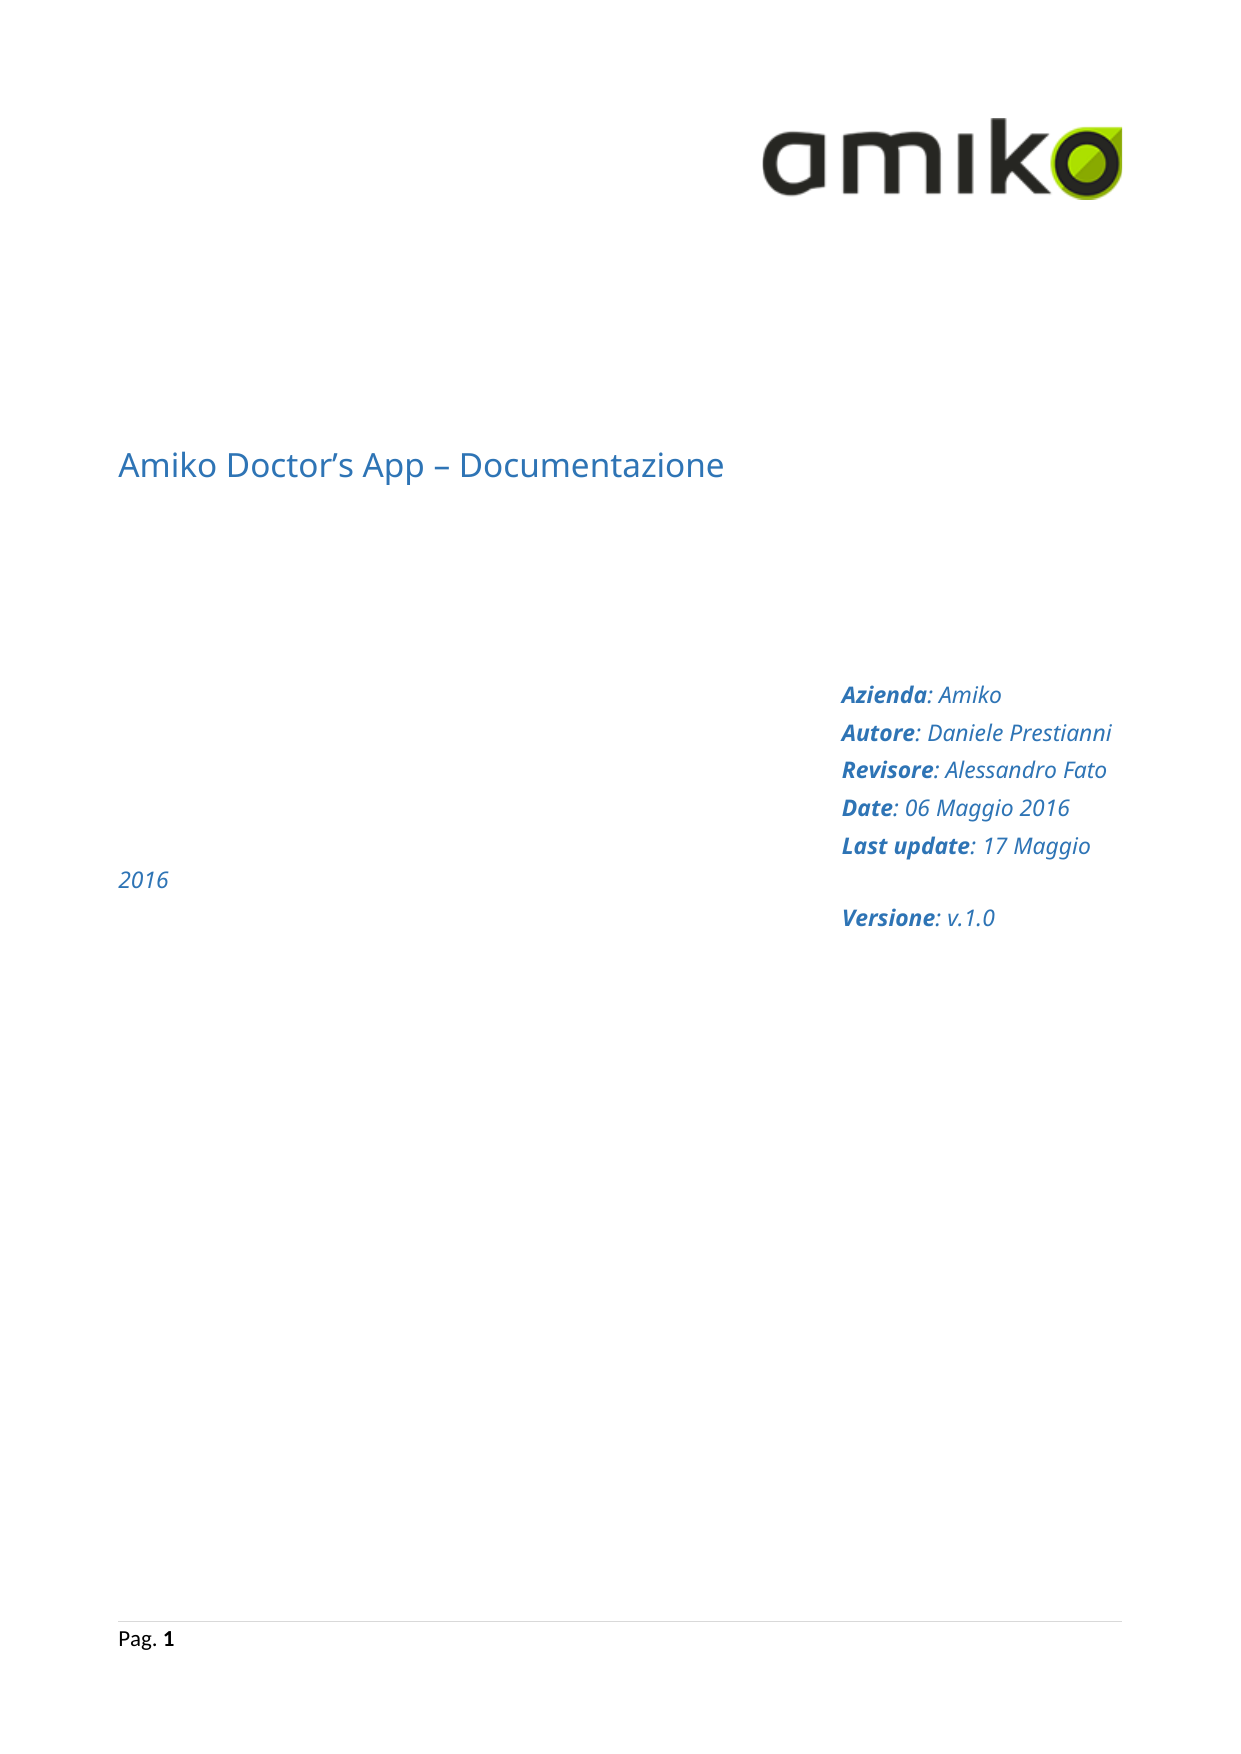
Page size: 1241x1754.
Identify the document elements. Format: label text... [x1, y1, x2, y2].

picture [762, 118, 1123, 200]
subtitle Last update: 17 Maggio 2016 [118, 830, 1122, 895]
subtitle Amiko Doctor’s App – Documentazione [118, 442, 1122, 488]
subtitle Revisore: Alessandro Fato [118, 754, 1122, 786]
subtitle Versione: v.1.0 [118, 902, 1122, 933]
subtitle Autore: Daniele Prestianni [118, 717, 1122, 748]
subtitle Azienda: Amiko [118, 679, 1122, 710]
subtitle Date: 06 Maggio 2016 [118, 792, 1122, 824]
